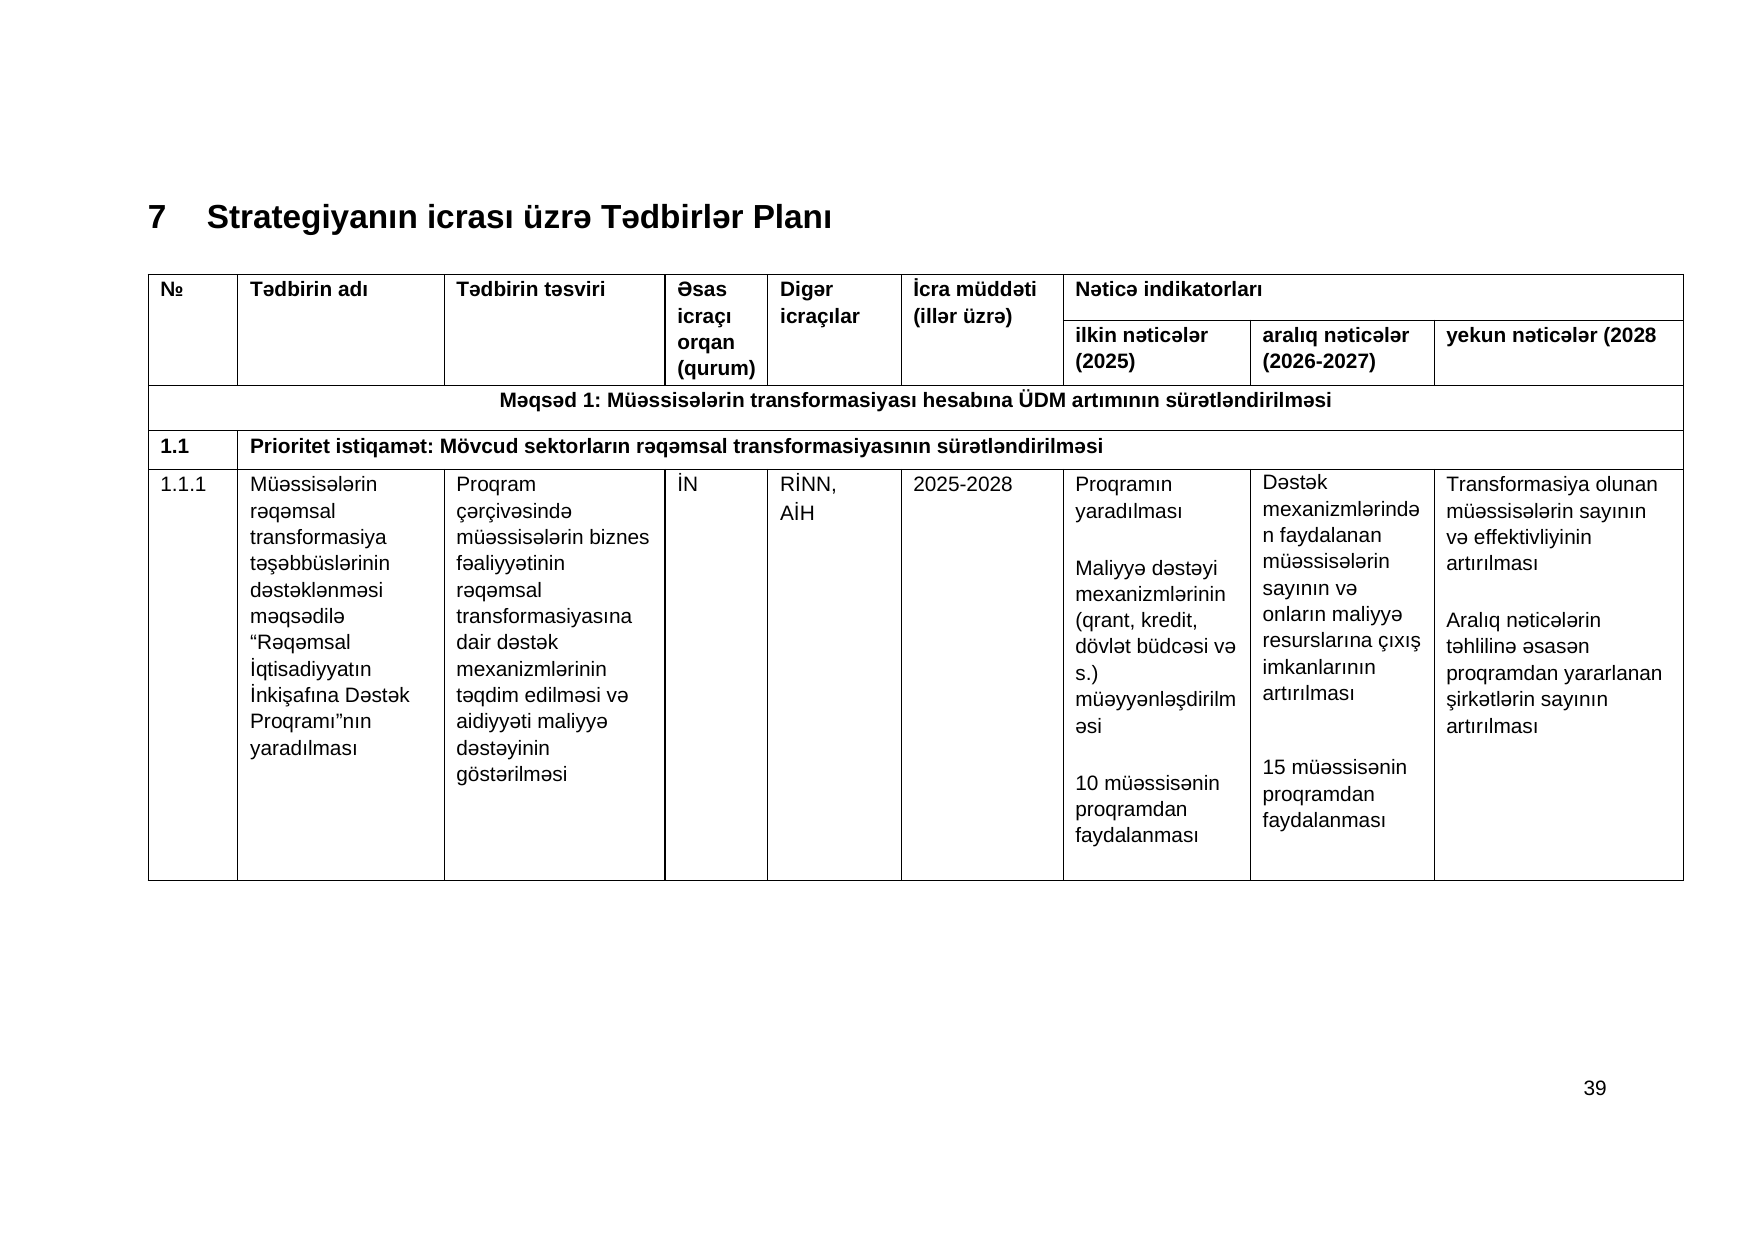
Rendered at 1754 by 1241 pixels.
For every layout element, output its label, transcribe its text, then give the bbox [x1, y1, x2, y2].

table_header № [149, 275, 237, 385]
table_header Əsas icraçı orqan (qurum) [666, 275, 767, 385]
table_cell 1.1 [149, 431, 237, 469]
table_header Tədbirin adı [238, 275, 444, 385]
table_cell 1.1.1 [149, 470, 237, 880]
table_cell ilkin nəticələr (2025) [1064, 321, 1250, 385]
table_header Digər icraçılar [768, 275, 901, 385]
table_cell Transformasiya olunan müəssisələrin sayının və effektivliyinin artırılması Aralıq nəticələrin təhlilinə əsasən proqramdan yararlanan şirkətlərin sayının artırılması [1435, 470, 1683, 880]
table_cell Məqsəd 1: Müəssisələrin transformasiyası hesabına ÜDM artımının sürətləndirilməsi [149, 386, 1683, 430]
table_cell Proqram çərçivəsində müəssisələrin biznes fəaliyyətinin rəqəmsal transformasiyasına dair dəstək mexanizmlərinin təqdim edilməsi və aidiyyəti maliyyə dəstəyinin göstərilməsi [445, 470, 664, 880]
table_cell Dəstək mexanizmlərindən faydalanan müəssisələrin sayının və onların maliyyə resurslarına çıxış imkanlarının artırılması 15 müəssisənin proqramdan faydalanması [1251, 470, 1434, 880]
table_cell Proqramın yaradılması Maliyyə dəstəyi mexanizmlərinin (qrant, kredit, dövlət büdcəsi və s.) müəyyənləşdirilməsi 10 müəssisənin proqramdan faydalanması [1064, 470, 1250, 880]
table_cell yekun nəticələr (2028 [1435, 321, 1683, 385]
table_header Nəticə indikatorları [1064, 275, 1683, 319]
table_cell RİNN, AİH [768, 470, 901, 880]
table_cell 2025-2028 [902, 470, 1063, 880]
table_cell Müəssisələrin rəqəmsal transformasiya təşəbbüslərinin dəstəklənməsi məqsədilə “Rəqəmsal İqtisadiyyatın İnkişafına Dəstək Proqramı”nın yaradılması [238, 470, 444, 880]
table_cell Prioritet istiqamət: Mövcud sektorların rəqəmsal transformasiyasının sürətləndirilməsi [238, 431, 1683, 469]
table_header İcra müddəti (illər üzrə) [902, 275, 1063, 385]
table_header Tədbirin təsviri [445, 275, 664, 385]
table_cell İN [666, 470, 767, 880]
subtitle Strategiyanın icrası üzrə Tədbirlər Planı [148, 198, 1606, 236]
table_cell aralıq nəticələr (2026-2027) [1251, 321, 1434, 385]
